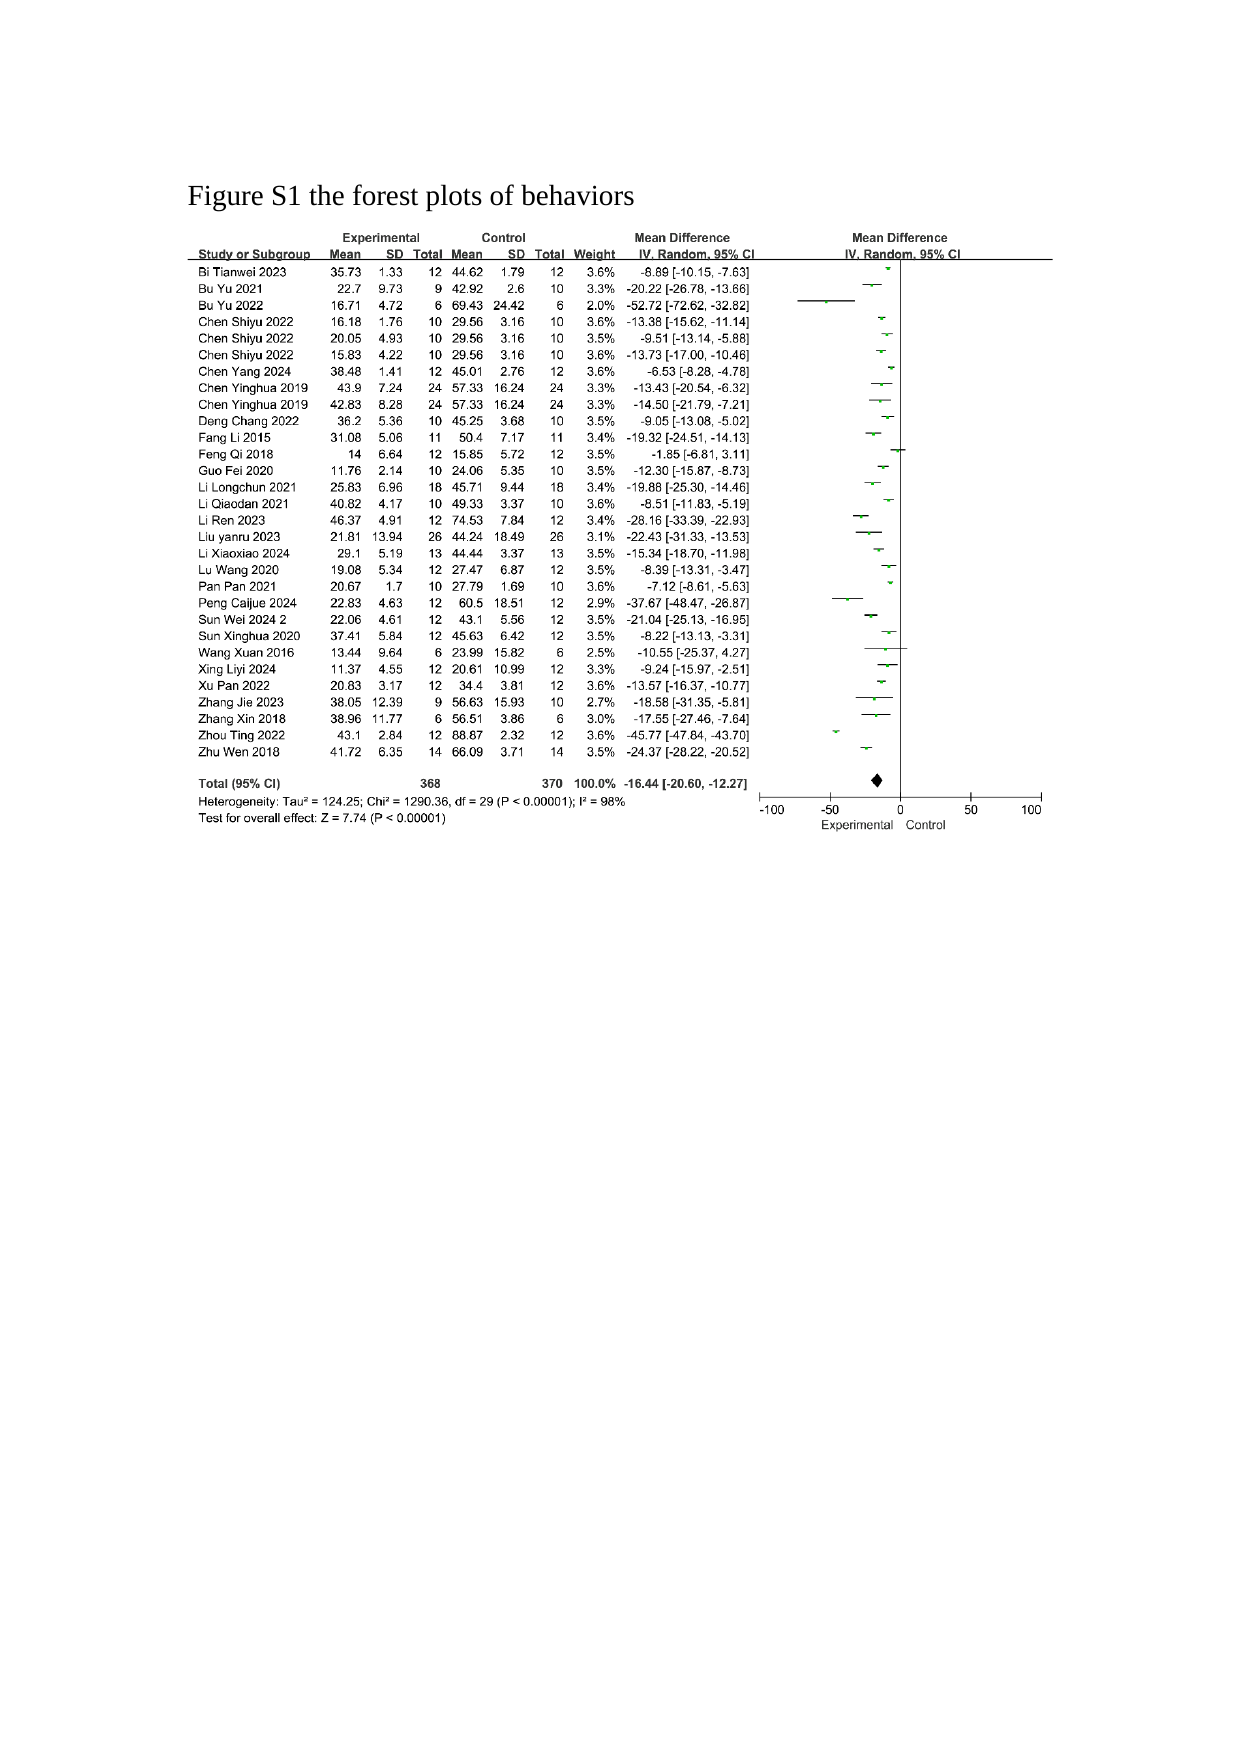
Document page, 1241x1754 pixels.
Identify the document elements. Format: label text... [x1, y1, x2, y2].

picture [187, 227, 1053, 838]
text Figure S1 the forest plots of behaviors [187, 162, 1053, 227]
